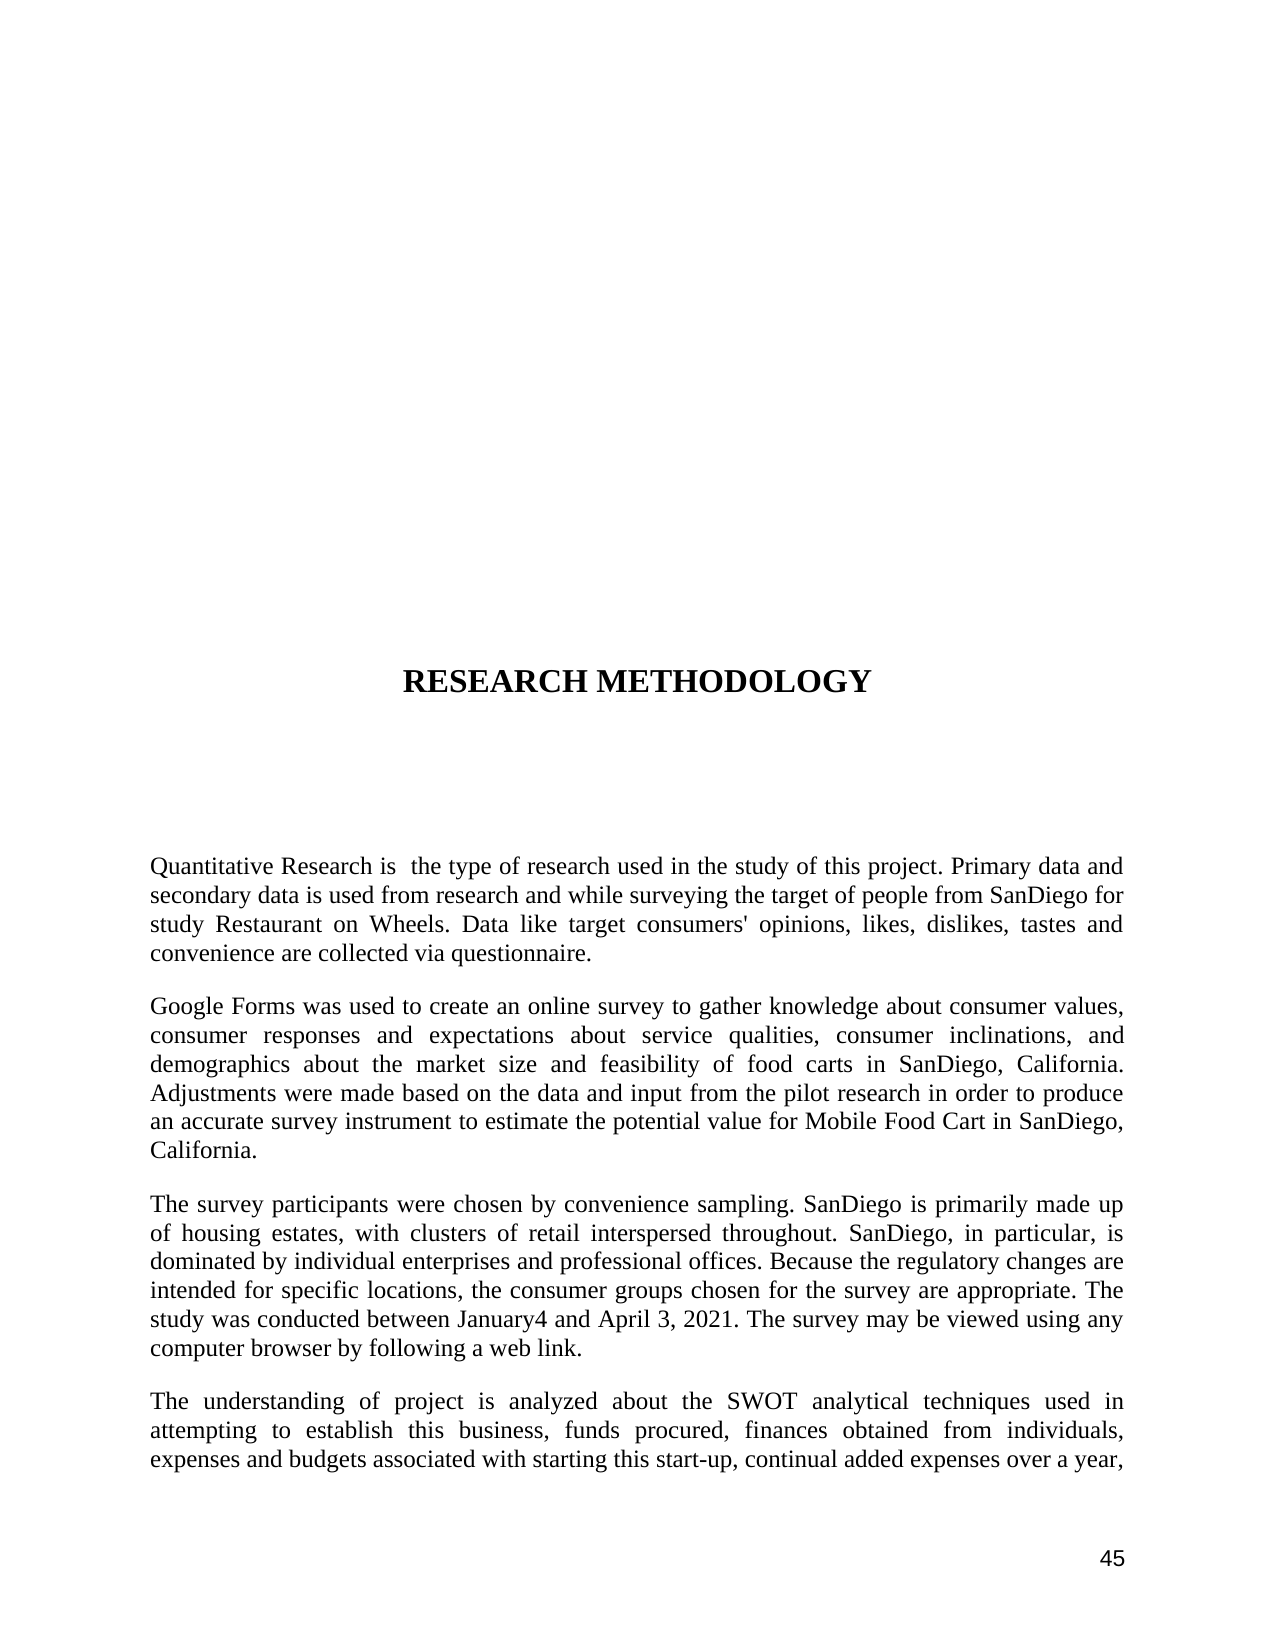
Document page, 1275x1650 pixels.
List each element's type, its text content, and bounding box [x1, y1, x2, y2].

text RESEARCH METHODOLOGY [150, 661, 1125, 700]
text Quantitative Research is the type of research used in the study of this project. Primary data and secondary data is used from research and while surveying the target of people from SanDiego for study Restaurant on Wheels. Data like target consumers' opinions, likes, dislikes, tastes and convenience are collected via questionnaire. [150, 851, 1125, 966]
text Google Forms was used to create an online survey to gather knowledge about consumer values, consumer responses and expectations about service qualities, consumer inclinations, and demographics about the market size and feasibility of food carts in SanDiego, California. Adjustments were made based on the data and input from the pilot research in order to produce an accurate survey instrument to estimate the potential value for Mobile Food Cart in SanDiego, California. [150, 991, 1125, 1164]
text The survey participants were chosen by convenience sampling. SanDiego is primarily made up of housing estates, with clusters of retail interspersed throughout. SanDiego, in particular, is dominated by individual enterprises and professional offices. Because the regulatory changes are intended for specific locations, the consumer groups chosen for the survey are appropriate. The study was conducted between January4 and April 3, 2021. The survey may be viewed using any computer browser by following a web link. [150, 1189, 1125, 1361]
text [150, 1386, 1125, 1473]
